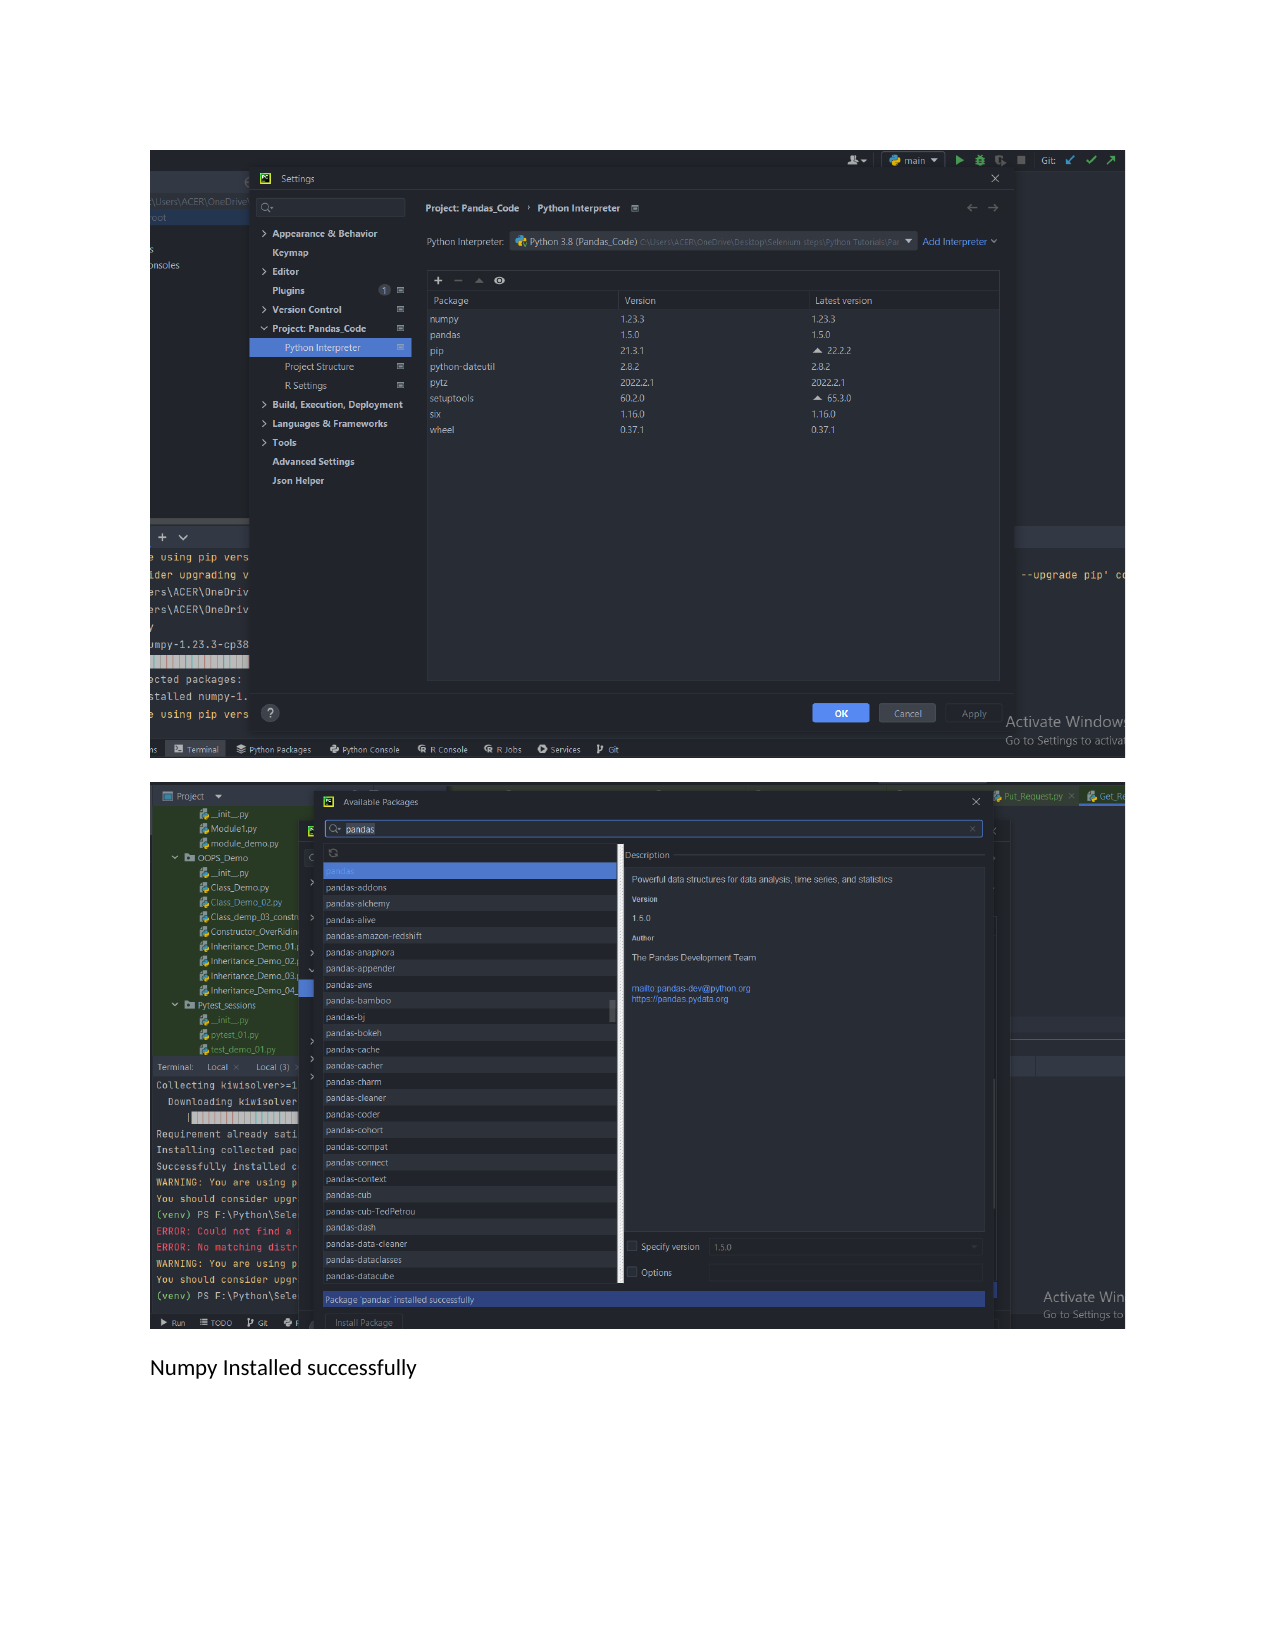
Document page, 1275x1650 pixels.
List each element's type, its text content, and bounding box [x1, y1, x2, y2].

text Numpy Installed successfully [150, 1353, 1125, 1382]
